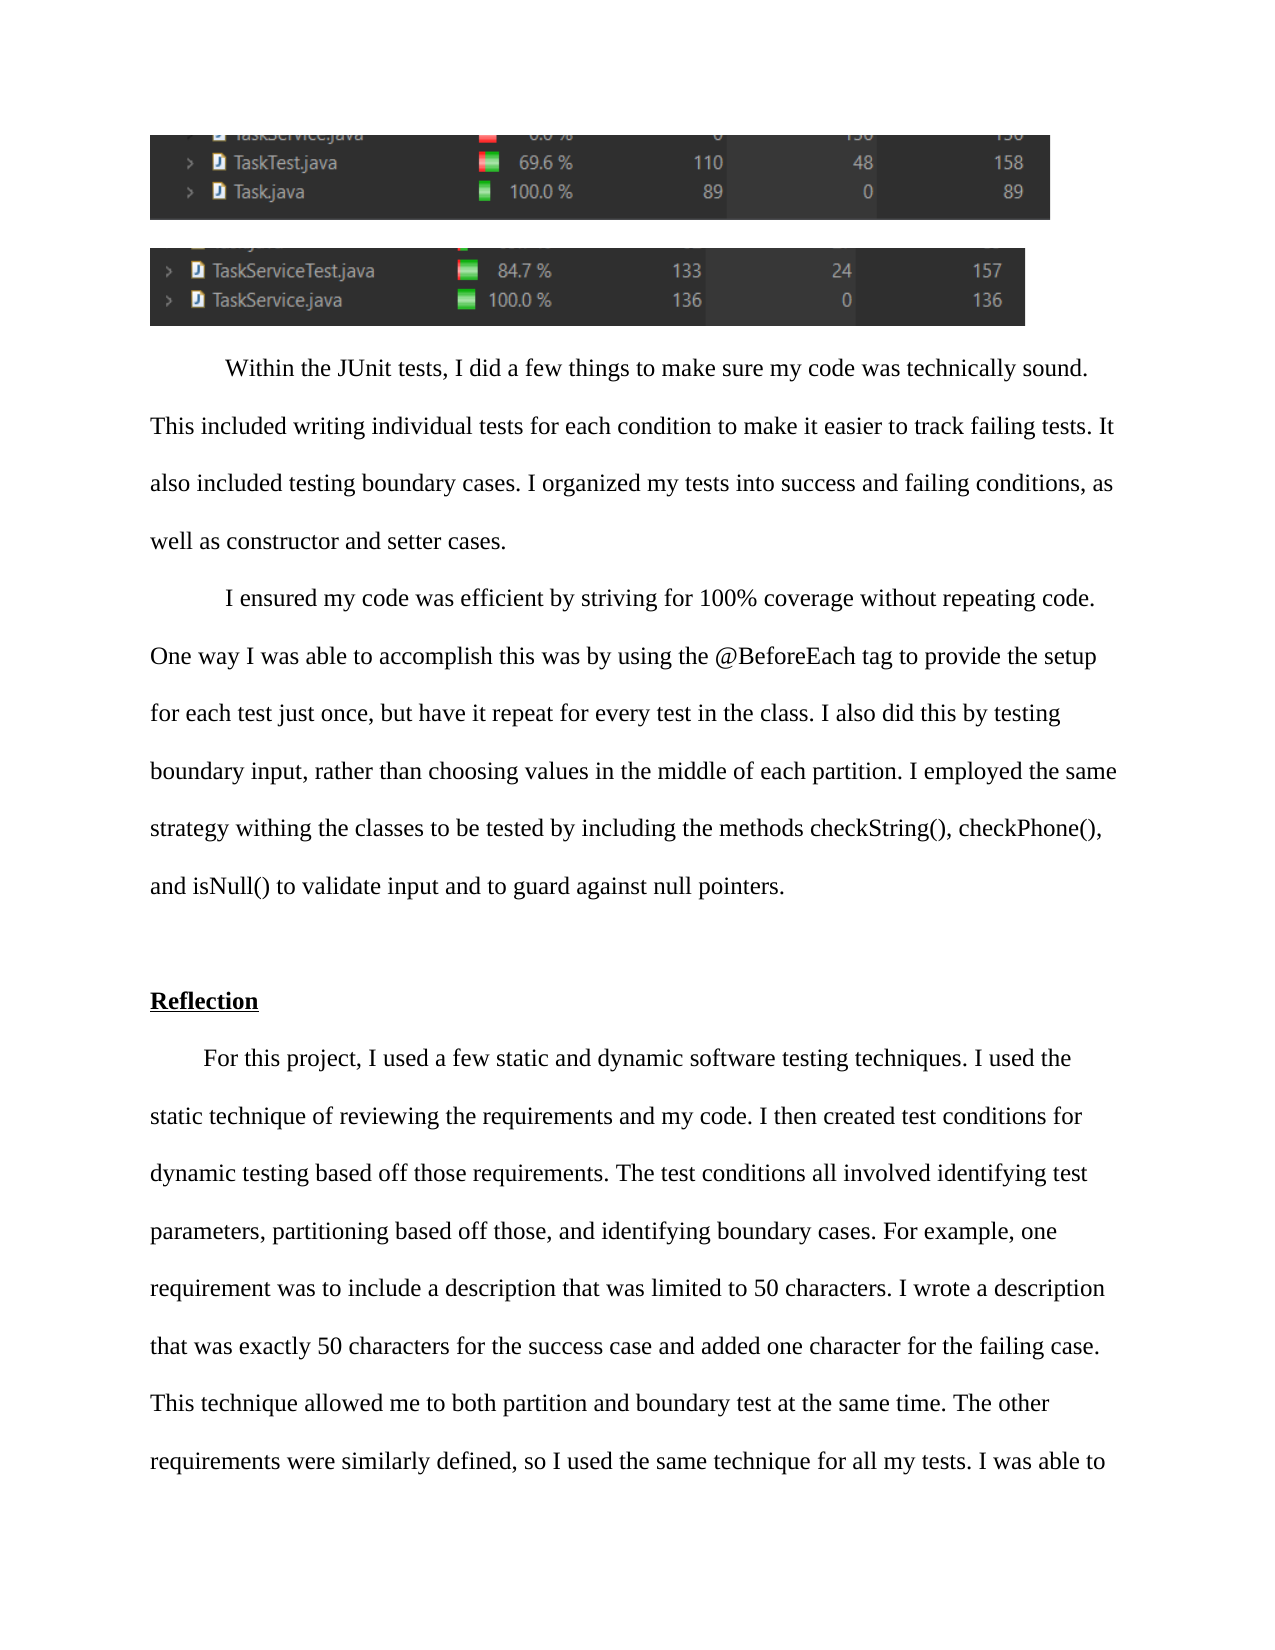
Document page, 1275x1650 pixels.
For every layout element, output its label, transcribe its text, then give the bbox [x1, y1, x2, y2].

picture [150, 135, 1050, 220]
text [150, 1043, 1125, 1475]
picture [150, 248, 1025, 326]
text I ensured my code was efficient by striving for 100% coverage without repeating code. One way I was able to accomplish this was by using the @BeforeEach tag to provide the setup for each test just once, but have it repeat for every test in the class. I also did this by testing boundary input, rather than choosing values in the middle of each partition. I employed the same strategy withing the classes to be tested by including the methods checkString(), checkPhone(), and isNull() to validate input and to guard against null pointers. [150, 583, 1125, 900]
text Within the JUnit tests, I did a few things to make sure my code was technically sound. This included writing individual tests for each condition to make it easier to track failing tests. It also included testing boundary cases. I organized my tests into success and failing conditions, as well as constructor and setter cases. [150, 353, 1125, 555]
text Reflection [150, 986, 1125, 1015]
